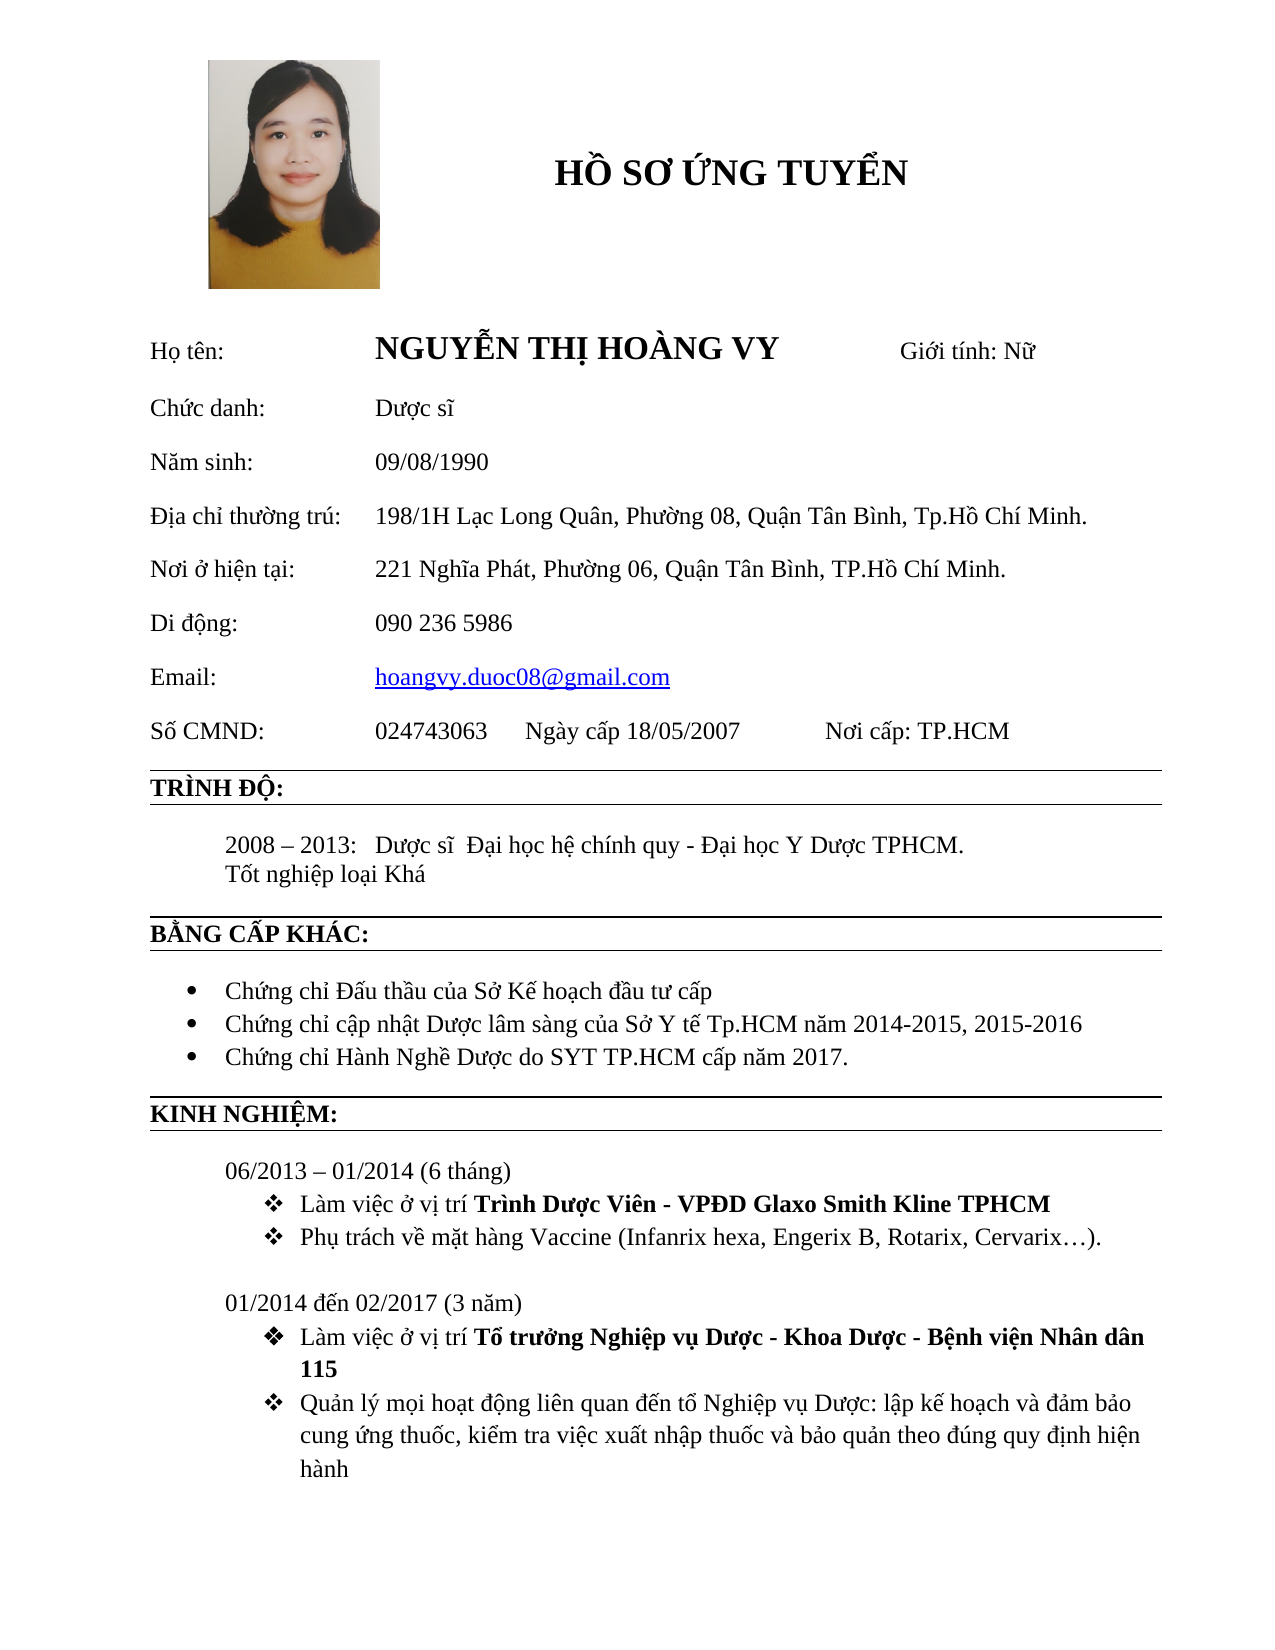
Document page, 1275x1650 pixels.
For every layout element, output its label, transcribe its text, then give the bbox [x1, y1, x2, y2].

picture [208, 60, 380, 289]
text HỒ SƠ ỨNG TUYỂN [225, 150, 1162, 193]
text Email: hoangvy.duoc08@gmail.com [150, 662, 1162, 691]
text Địa chỉ thường trú: 198/1H Lạc Long Quân, Phường 08, Quận Tân Bình, Tp.Hồ Chí Minh. [150, 501, 1162, 529]
text Năm sinh: 09/08/1990 [150, 447, 1162, 476]
list Làm việc ở vị trí Tổ trưởng Nghiệp vụ Dược - Khoa Dược - Bệnh viện Nhân dân 115 [262, 1322, 1162, 1383]
list Chứng chỉ Hành Nghề Dược do SYT TP.HCM cấp năm 2017. [187, 1042, 1162, 1071]
text Di động: 090 236 5986 [150, 608, 1162, 637]
list 06/2013 – 01/2014 (6 tháng) [225, 1156, 1162, 1185]
list Làm việc ở vị trí Trình Dược Viên - VPĐD Glaxo Smith Kline TPHCM [262, 1189, 1162, 1218]
list Chứng chỉ cập nhật Dược lâm sàng của Sở Y tế Tp.HCM năm 2014-2015, 2015-2016 [187, 1009, 1162, 1038]
text BẰNG CẤP KHÁC: [150, 918, 1162, 950]
text TRÌNH ĐỘ: [150, 771, 1162, 804]
text Tốt nghiệp loại Khá [150, 859, 1162, 888]
text Số CMND: 024743063 Ngày cấp 18/05/2007 Nơi cấp: TP.HCM [150, 716, 1162, 745]
text Họ tên: NGUYỄN THỊ HOÀNG VY Giới tính: Nữ [150, 328, 1162, 366]
text 2008 – 2013: Dược sĩ Đại học hệ chính quy - Đại học Y Dược TPHCM. [150, 830, 1162, 859]
text Nơi ở hiện tại: 221 Nghĩa Phát, Phường 06, Quận Tân Bình, TP.Hồ Chí Minh. [150, 554, 1162, 583]
list Quản lý mọi hoạt động liên quan đến tổ Nghiệp vụ Dược: lập kế hoạch và đảm bảo cung ứng thuốc, kiểm tra việc xuất nhập thuốc và bảo quản theo đúng quy định hiện hành [262, 1388, 1162, 1482]
text Chức danh: Dược sĩ [150, 393, 1162, 422]
text KINH NGHIỆM: [150, 1098, 1162, 1130]
list 01/2014 đến 02/2017 (3 năm) [225, 1288, 1162, 1317]
list Chứng chỉ Đấu thầu của Sở Kế hoạch đầu tư cấp [187, 976, 1162, 1005]
list Phụ trách về mặt hàng Vaccine (Infanrix hexa, Engerix B, Rotarix, Cervarix…). [262, 1222, 1162, 1251]
